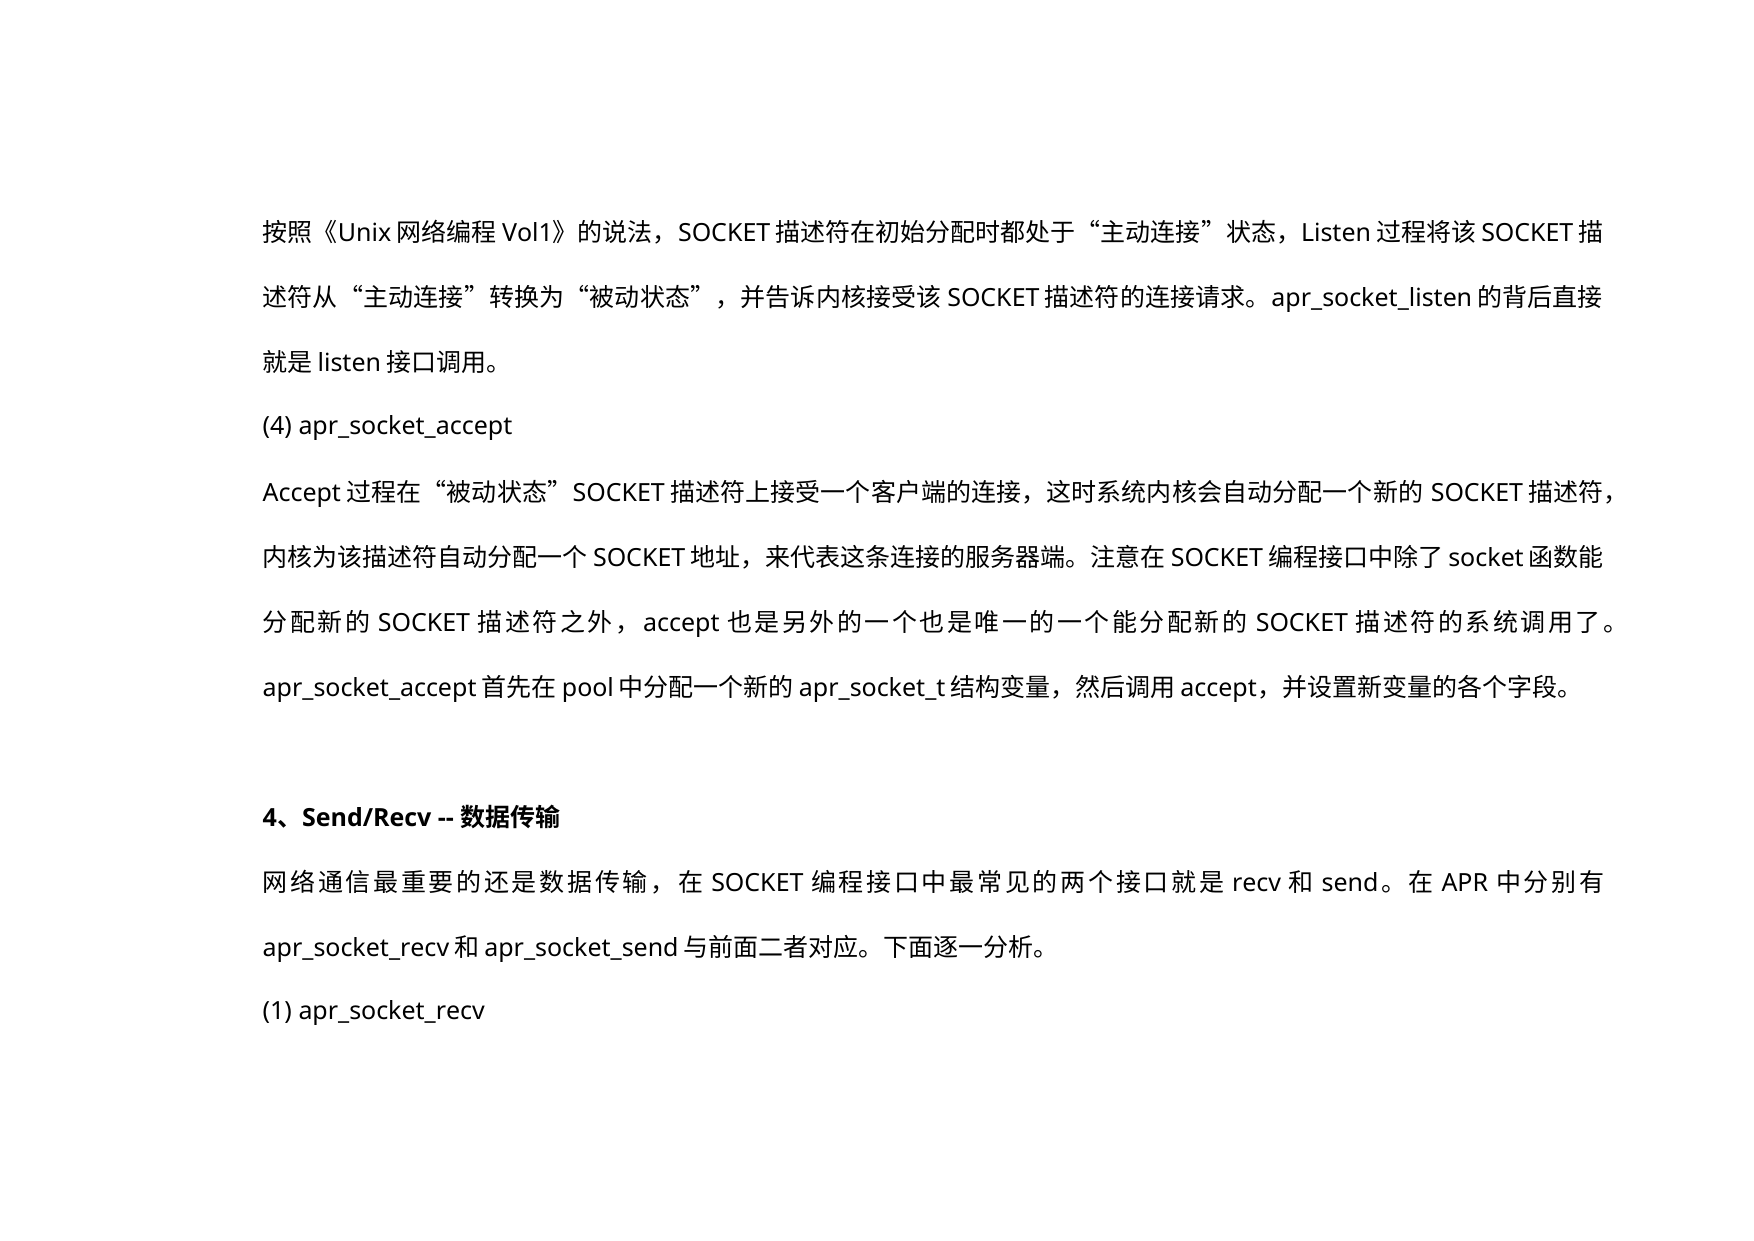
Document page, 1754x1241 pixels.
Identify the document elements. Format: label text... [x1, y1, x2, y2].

text 4、Send/Recv -- 数据传输 [262, 783, 1604, 848]
text 按照《Unix网络编程 Vol1》的说法，SOCKET描述符在初始分配时都处于“主动连接”状态，Listen过程将该SOCKET描述符从“主动连接”转换为“被动状态”，并告诉内核接受该SOCKET描述符的连接请求。apr_socket_listen的背后直接就是listen接口调用。 [262, 198, 1604, 393]
text (1) apr_socket_recv [262, 978, 1604, 1043]
text 网络通信最重要的还是数据传输，在SOCKET编程接口中最常见的两个接口就是recv和send。在APR中分别有apr_socket_recv和apr_socket_send与前面二者对应。下面逐一分析。 [262, 848, 1604, 978]
text (4) apr_socket_accept [262, 393, 1604, 458]
text Accept过程在“被动状态”SOCKET描述符上接受一个客户端的连接，这时系统内核会自动分配一个新的SOCKET描述符，内核为该描述符自动分配一个SOCKET地址，来代表这条连接的服务器端。注意在SOCKET编程接口中除了socket函数能分配新的SOCKET描述符之外，accept也是另外的一个也是唯一的一个能分配新的SOCKET描述符的系统调用了。apr_socket_accept首先在pool中分配一个新的apr_socket_t结构变量，然后调用accept，并设置新变量的各个字段。 [262, 458, 1604, 718]
